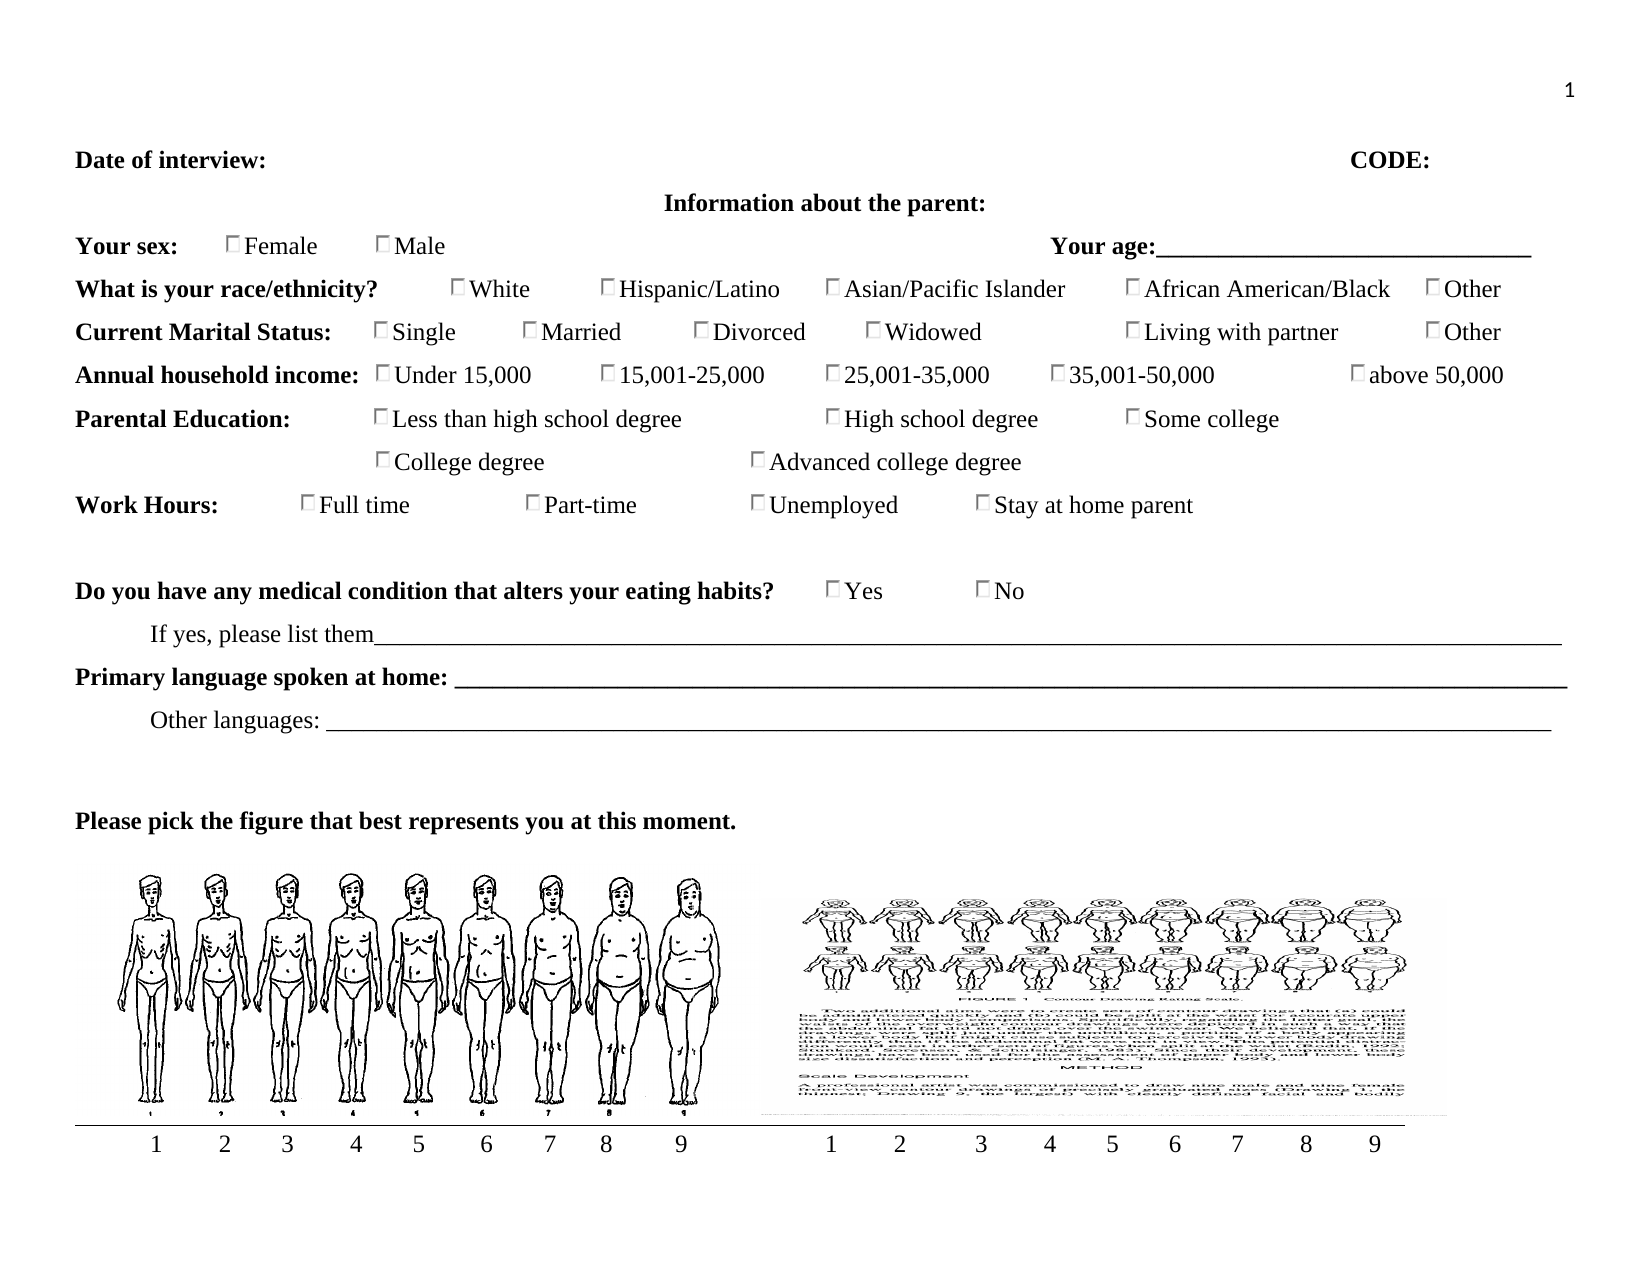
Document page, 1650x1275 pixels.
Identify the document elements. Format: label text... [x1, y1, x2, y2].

text Annual household income: Under 15,000 15,001-25,000 25,001-35,000 35,001-50,000 above 50,000 [75, 361, 1575, 389]
text Other languages: __________________________________________________________________________________________________ [75, 706, 1575, 734]
text Please pick the figure that best represents you at this moment. [75, 806, 1575, 835]
text Date of interview: CODE: [75, 145, 1575, 174]
text Current Marital Status: Single Married Divorced Widowed Living with partner Other [75, 317, 1575, 346]
text 1 2 3 4 5 6 7 8 9 1 2 3 4 5 6 7 8 9 [75, 1129, 1575, 1158]
text Parental Education: Less than high school degree High school degree Some college [75, 404, 1575, 432]
text College degree Advanced college degree [75, 447, 1575, 476]
text What is your race/ethnicity? White Hispanic/Latino Asian/Pacific Islander African American/Black Other [75, 274, 1575, 303]
text Work Hours: Full time Part-time Unemployed Stay at home parent [75, 490, 1575, 519]
text If yes, please list them_______________________________________________________________________________________________ [75, 619, 1575, 648]
text Do you have any medical condition that alters your eating habits? Yes No [75, 576, 1575, 605]
text Information about the parent: [75, 188, 1575, 217]
text Primary language spoken at home: _________________________________________________________________________________________ [75, 662, 1575, 691]
picture [75, 863, 1447, 1116]
text Your sex: Female Male Your age:______________________________ [75, 231, 1575, 260]
